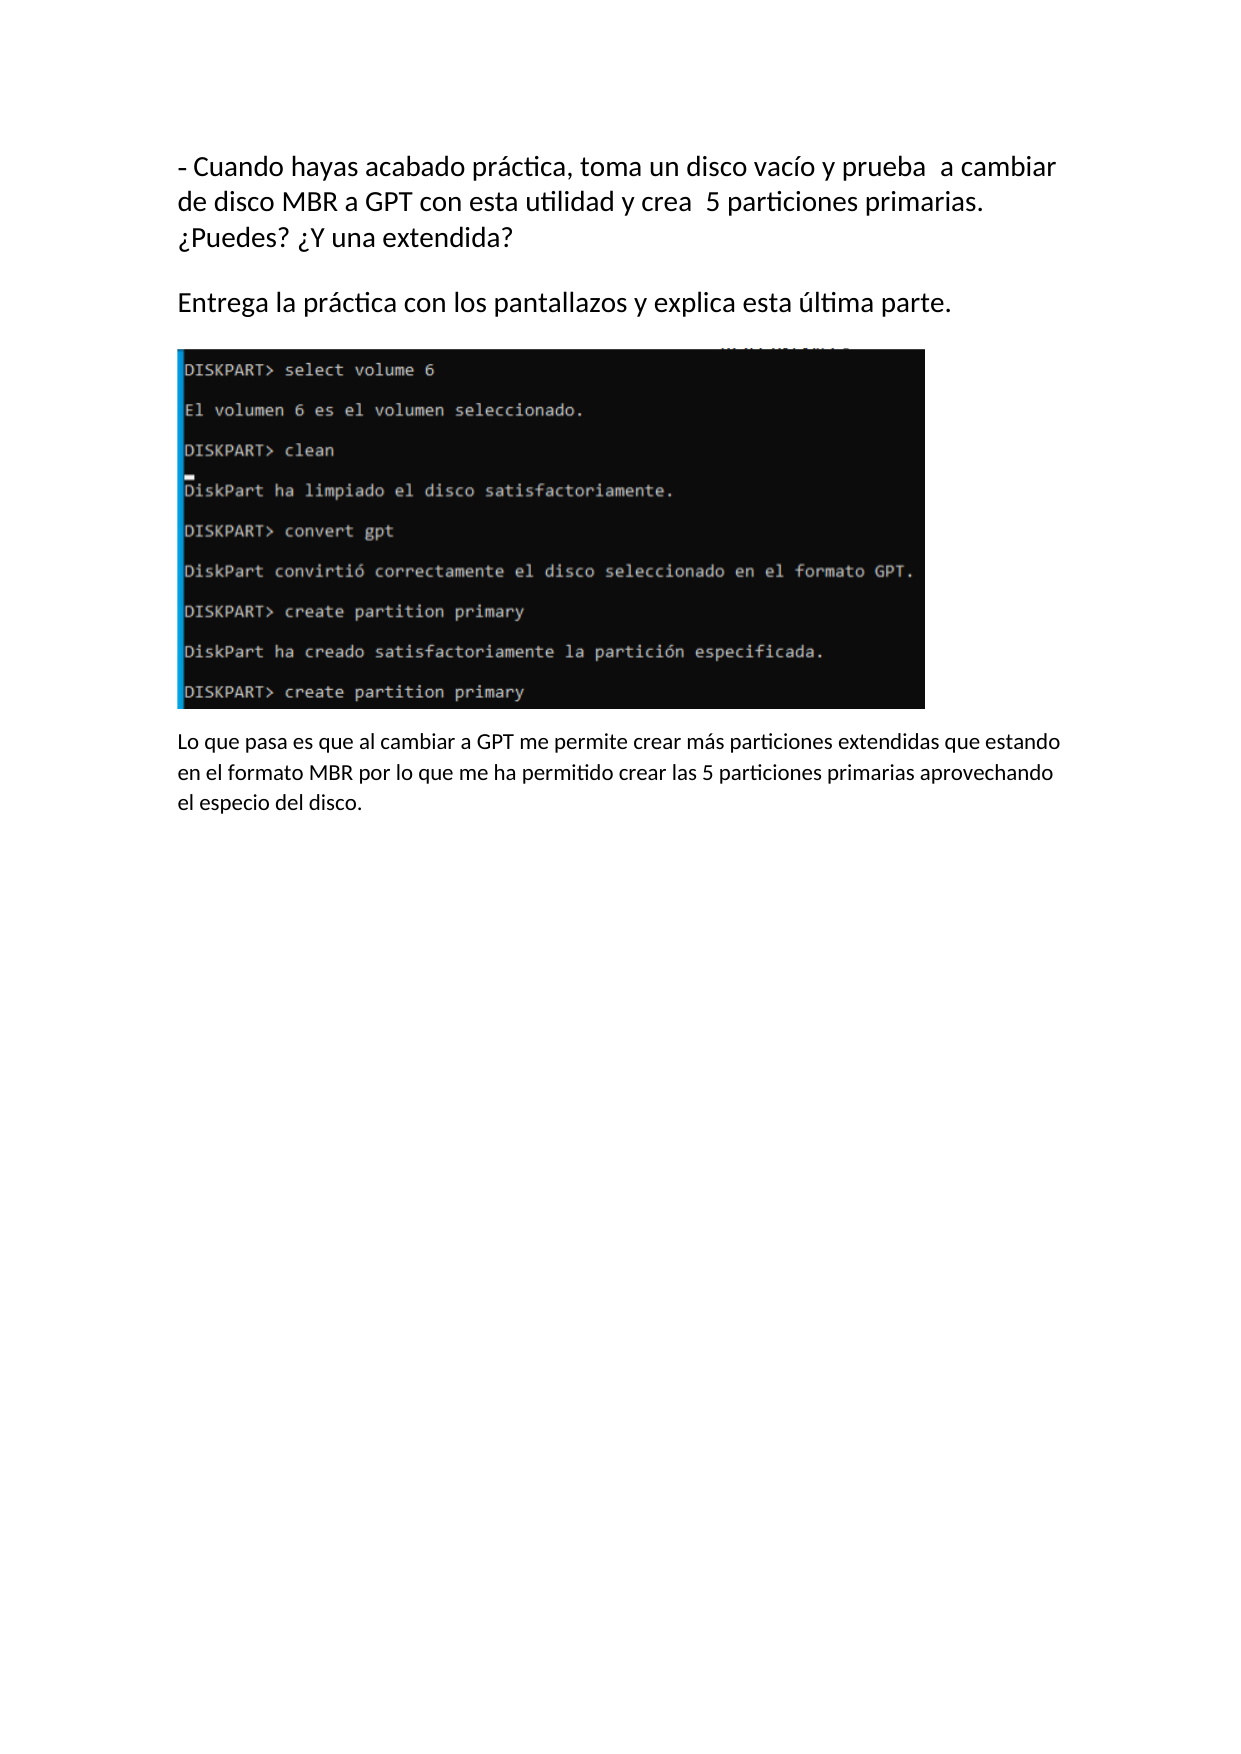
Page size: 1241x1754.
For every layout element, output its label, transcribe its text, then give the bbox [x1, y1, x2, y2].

text - Cuando hayas acabado práctica, toma un disco vacío y prueba a cambiar de disco MBR a GPT con esta utilidad y crea 5 particiones primarias. ¿Puedes? ¿Y una extendida? [177, 148, 1063, 254]
text Entrega la práctica con los pantallazos y explica esta última parte. [177, 284, 1063, 319]
text Lo que pasa es que al cambiar a GPT me permite crear más particiones extendidas que estando en el formato MBR por lo que me ha permitido crear las 5 particiones primarias aprovechando el especio del disco. [177, 727, 1063, 816]
picture [177, 348, 925, 709]
